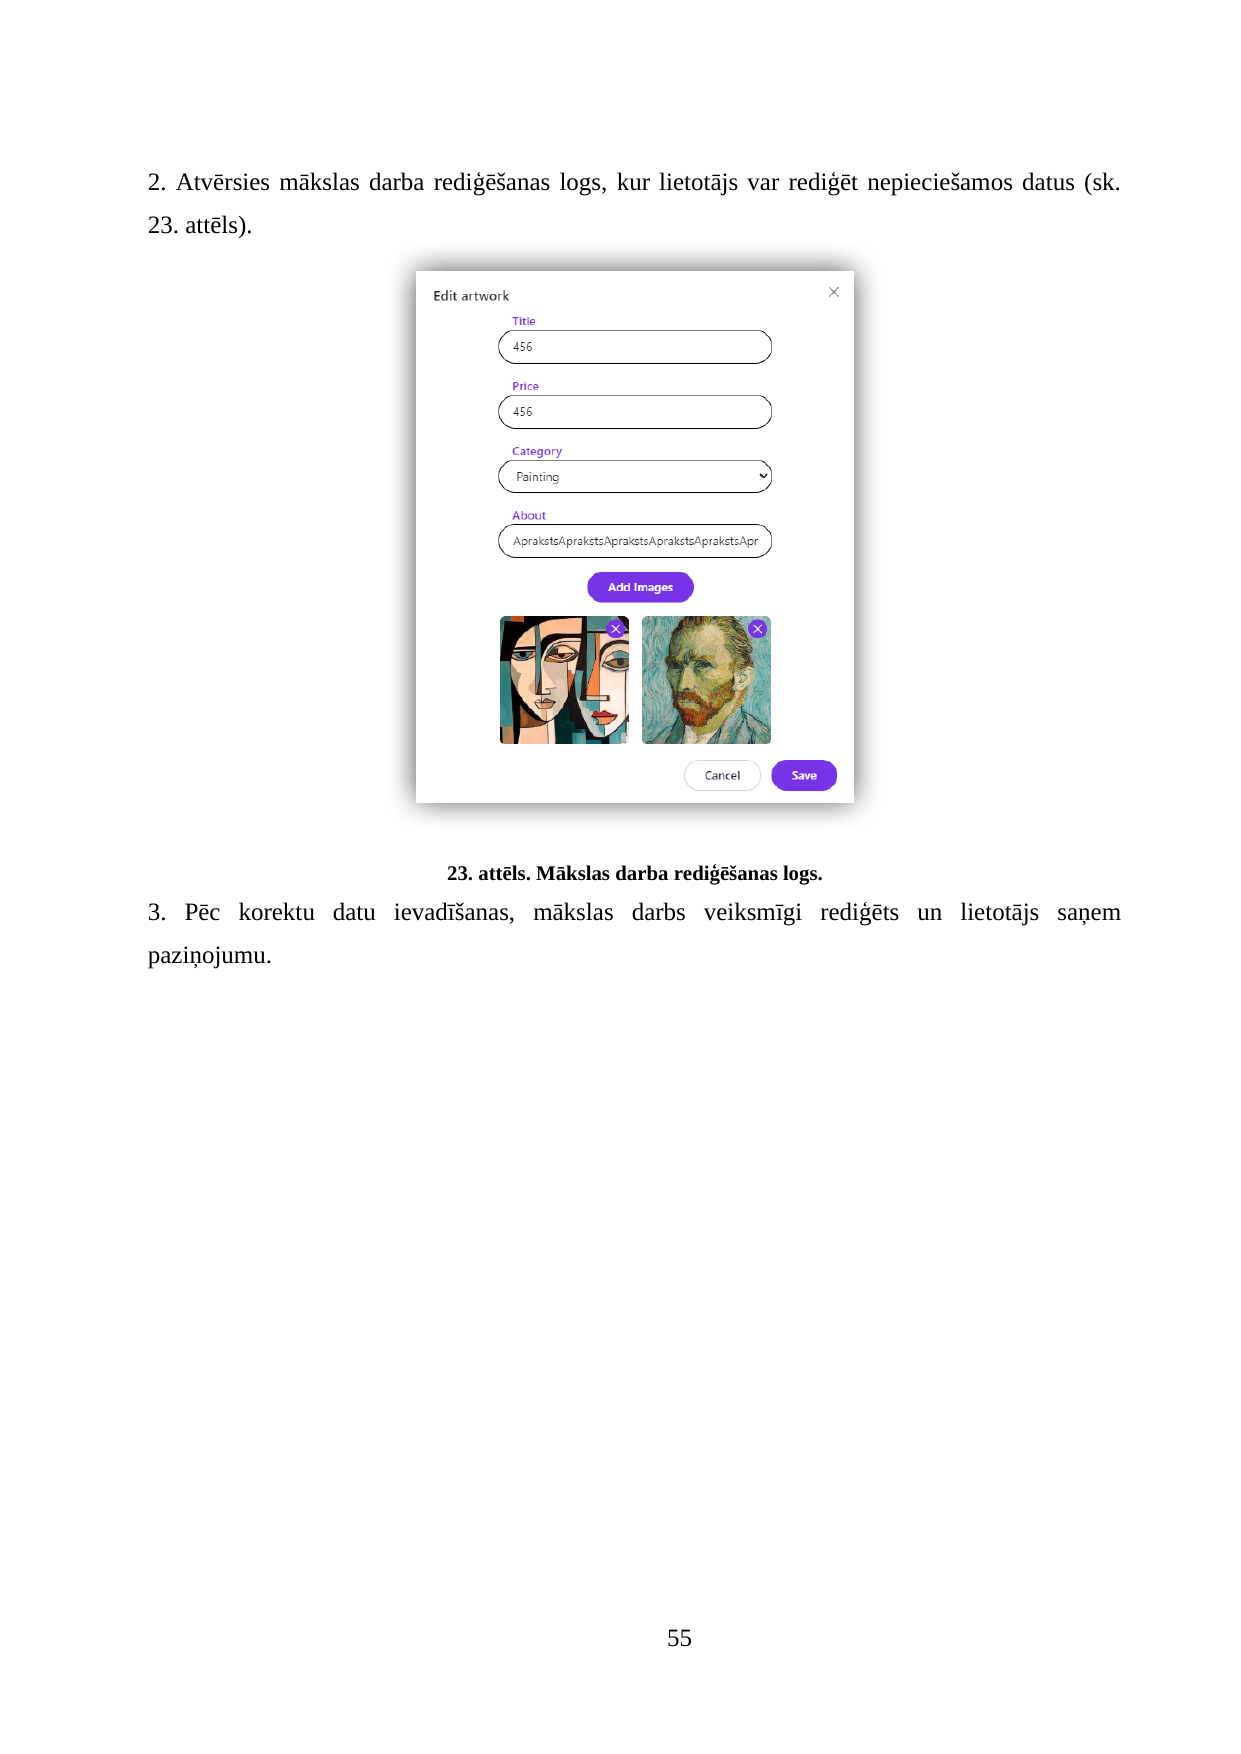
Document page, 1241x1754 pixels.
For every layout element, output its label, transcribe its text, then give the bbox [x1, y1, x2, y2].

table_cell [398, 253, 871, 819]
picture [416, 271, 854, 803]
text 2. Atvērsies mākslas darba rediģēšanas logs, kur lietotājs var rediģēt nepieciešamos datus (sk. 23. attēls). [148, 167, 1122, 239]
text 3. Pēc korektu datu ievadīšanas, mākslas darbs veiksmīgi rediģēts un lietotājs saņem paziņojumu. [148, 897, 1122, 969]
